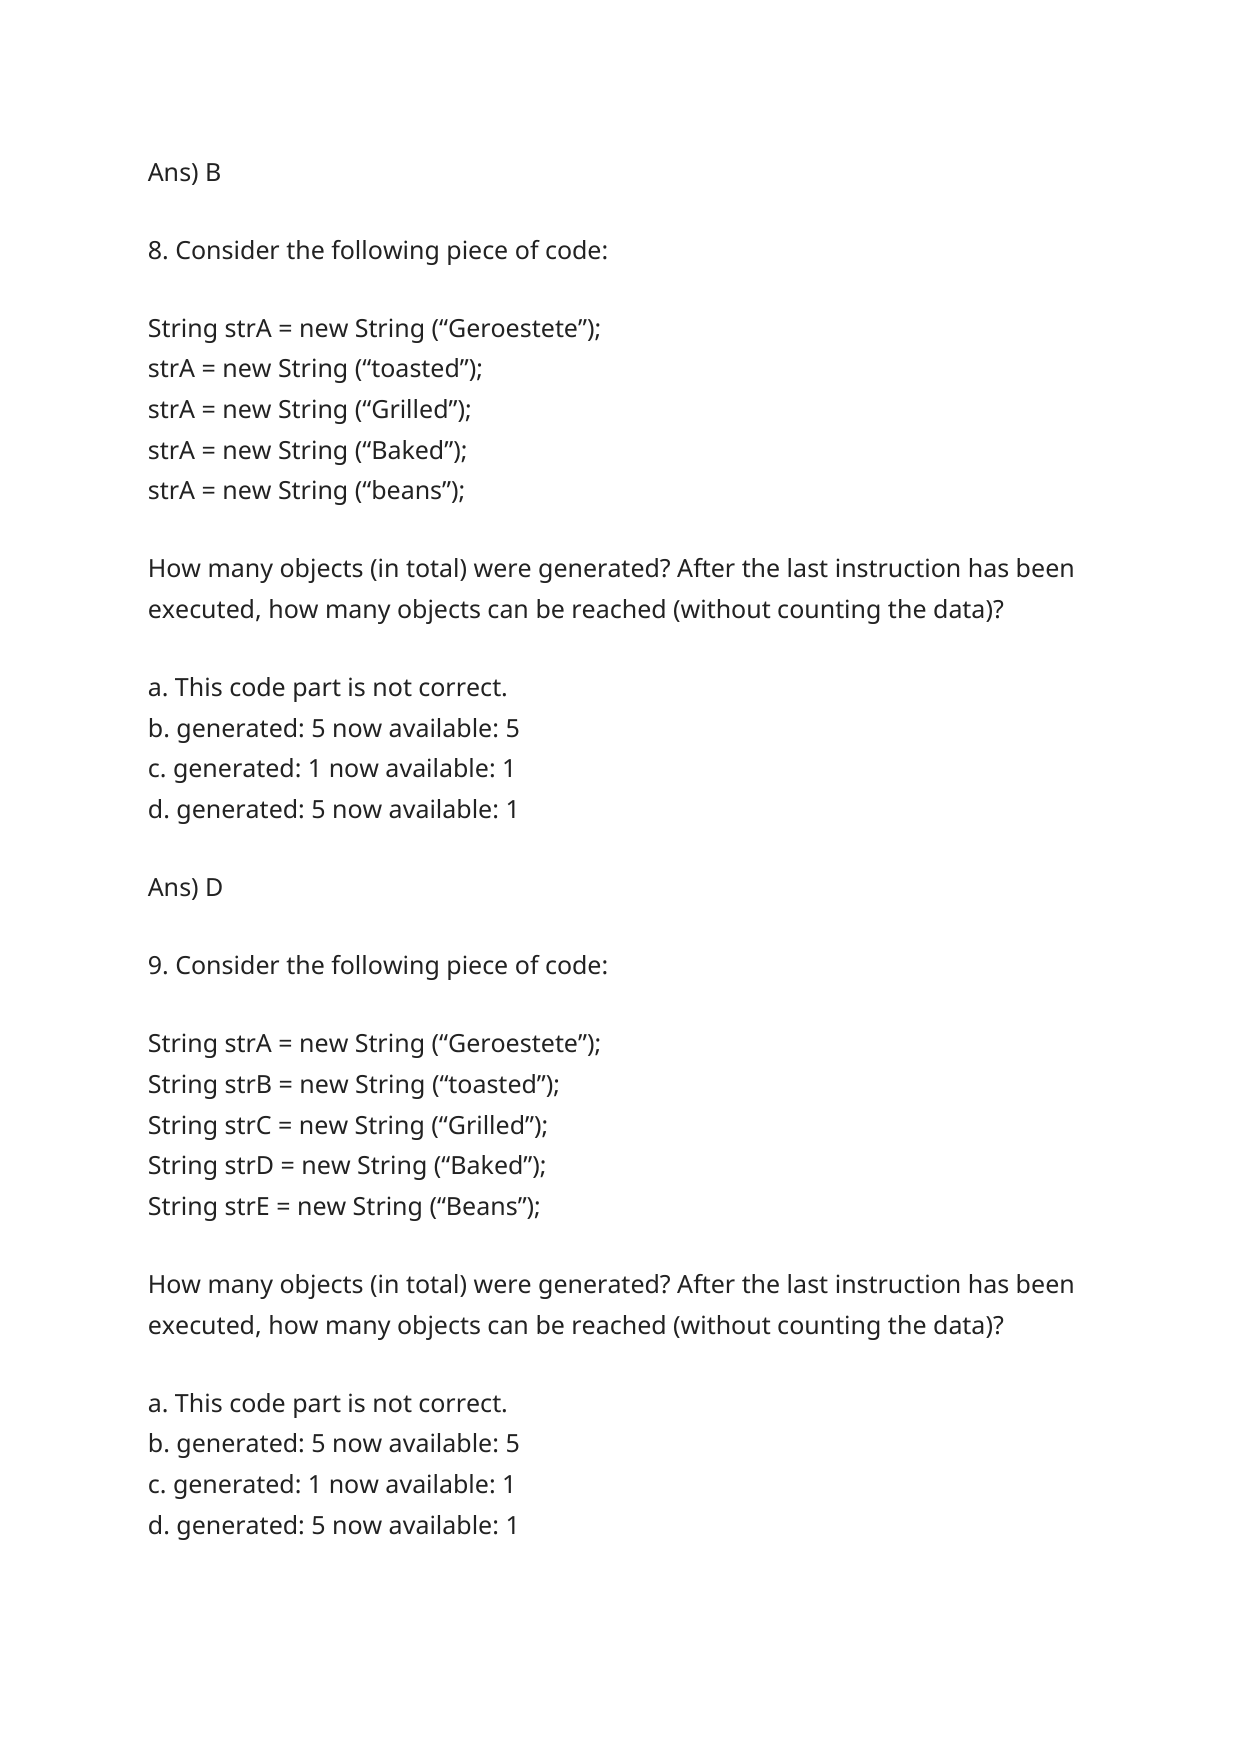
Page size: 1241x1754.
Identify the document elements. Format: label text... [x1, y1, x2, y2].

text 9. Consider the following piece of code: [148, 941, 1093, 982]
text How many objects (in total) were generated? After the last instruction has been executed, how many objects can be reached (without counting the data)? [148, 544, 1093, 626]
text String strA = new String (“Geroestete”); String strB = new String (“toasted”); String strC = new String (“Grilled”); String strD = new String (“Baked”); String strE = new String (“Beans”); [148, 1019, 1093, 1223]
text a. This code part is not correct. b. generated: 5 now available: 5 c. generated: 1 now available: 1 d. generated: 5 now available: 1 [148, 663, 1093, 826]
text Ans) D [148, 863, 1093, 904]
text Ans) B [148, 148, 1093, 188]
text String strA = new String (“Geroestete”); strA = new String (“toasted”); strA = new String (“Grilled”); strA = new String (“Baked”); strA = new String (“beans”); [148, 304, 1093, 507]
text How many objects (in total) were generated? After the last instruction has been executed, how many objects can be reached (without counting the data)? [148, 1260, 1093, 1341]
text a. This code part is not correct. b. generated: 5 now available: 5 c. generated: 1 now available: 1 d. generated: 5 now available: 1 [148, 1379, 1093, 1541]
text 8. Consider the following piece of code: [148, 226, 1093, 266]
